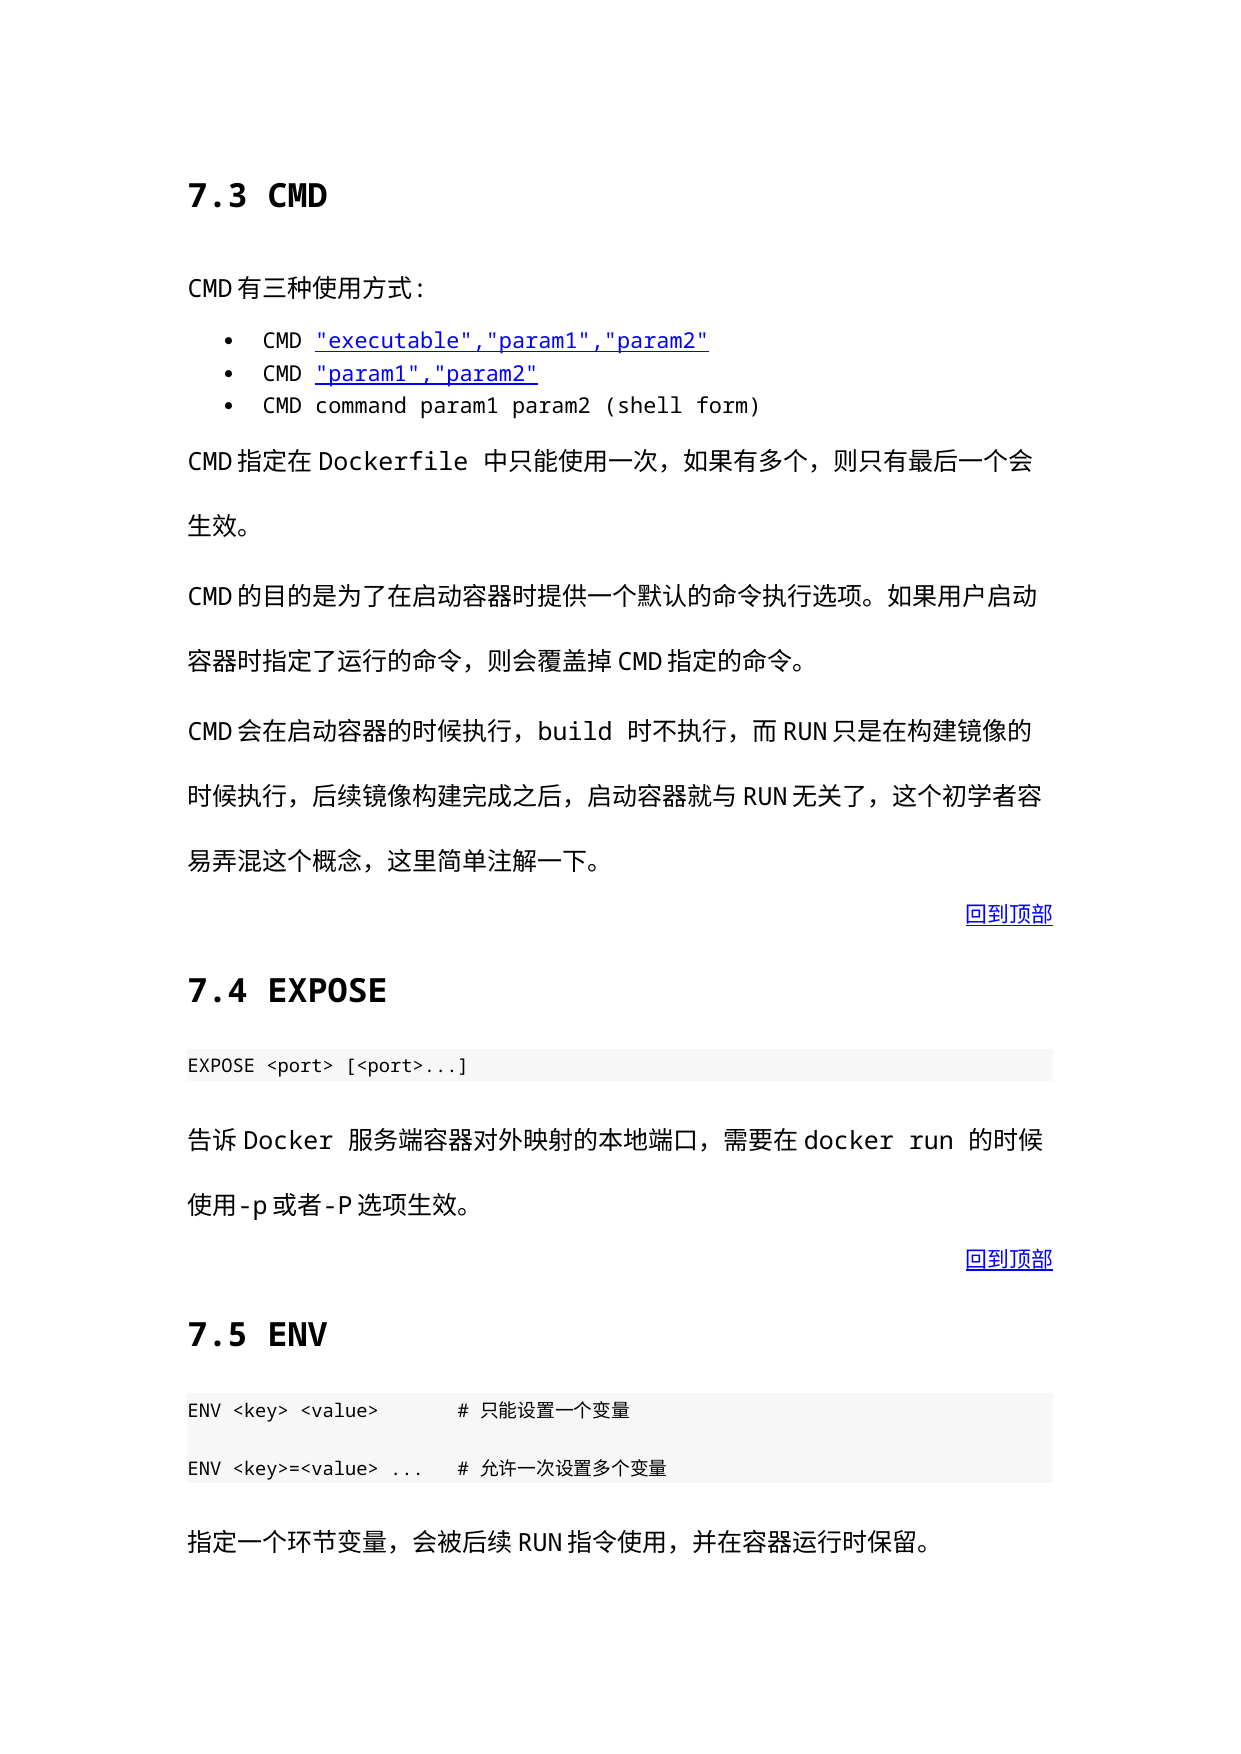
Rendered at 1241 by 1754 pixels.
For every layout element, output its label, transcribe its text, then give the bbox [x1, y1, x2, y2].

text 告诉 Docker 服务端容器对外映射的本地端口，需要在 docker run 的时候使用-p或者-P选项生效。 [187, 1106, 1053, 1236]
list CMD "param1","param2" [225, 357, 1053, 389]
list CMD "executable","param1","param2" [225, 324, 1053, 357]
subtitle 7.5 ENV [187, 1301, 1053, 1366]
text CMD有三种使用方式: [187, 254, 1053, 319]
text CMD的目的是为了在启动容器时提供一个默认的命令执行选项。如果用户启动容器时指定了运行的命令，则会覆盖掉CMD指定的命令。 [187, 562, 1053, 692]
text 指定一个环节变量，会被后续RUN指令使用，并在容器运行时保留。 [187, 1508, 1053, 1573]
text CMD会在启动容器的时候执行，build 时不执行，而RUN只是在构建镜像的时候执行，后续镜像构建完成之后，启动容器就与RUN无关了，这个初学者容易弄混这个概念，这里简单注解一下。 [187, 697, 1053, 892]
subtitle 7.4 EXPOSE [187, 957, 1053, 1022]
text CMD指定在 Dockerfile 中只能使用一次，如果有多个，则只有最后一个会生效。 [187, 427, 1053, 557]
list CMD command param1 param2 (shell form) [225, 389, 1053, 422]
text ENV <key>=<value> ... # 允许一次设置多个变量 [187, 1451, 1053, 1483]
text ENV <key> <value> # 只能设置一个变量 [187, 1393, 1053, 1426]
text EXPOSE <port> [<port>...] [187, 1049, 1053, 1081]
subtitle 7.3 CMD [187, 162, 1053, 227]
text 回到顶部 [187, 1241, 1053, 1274]
text 回到顶部 [187, 897, 1053, 929]
